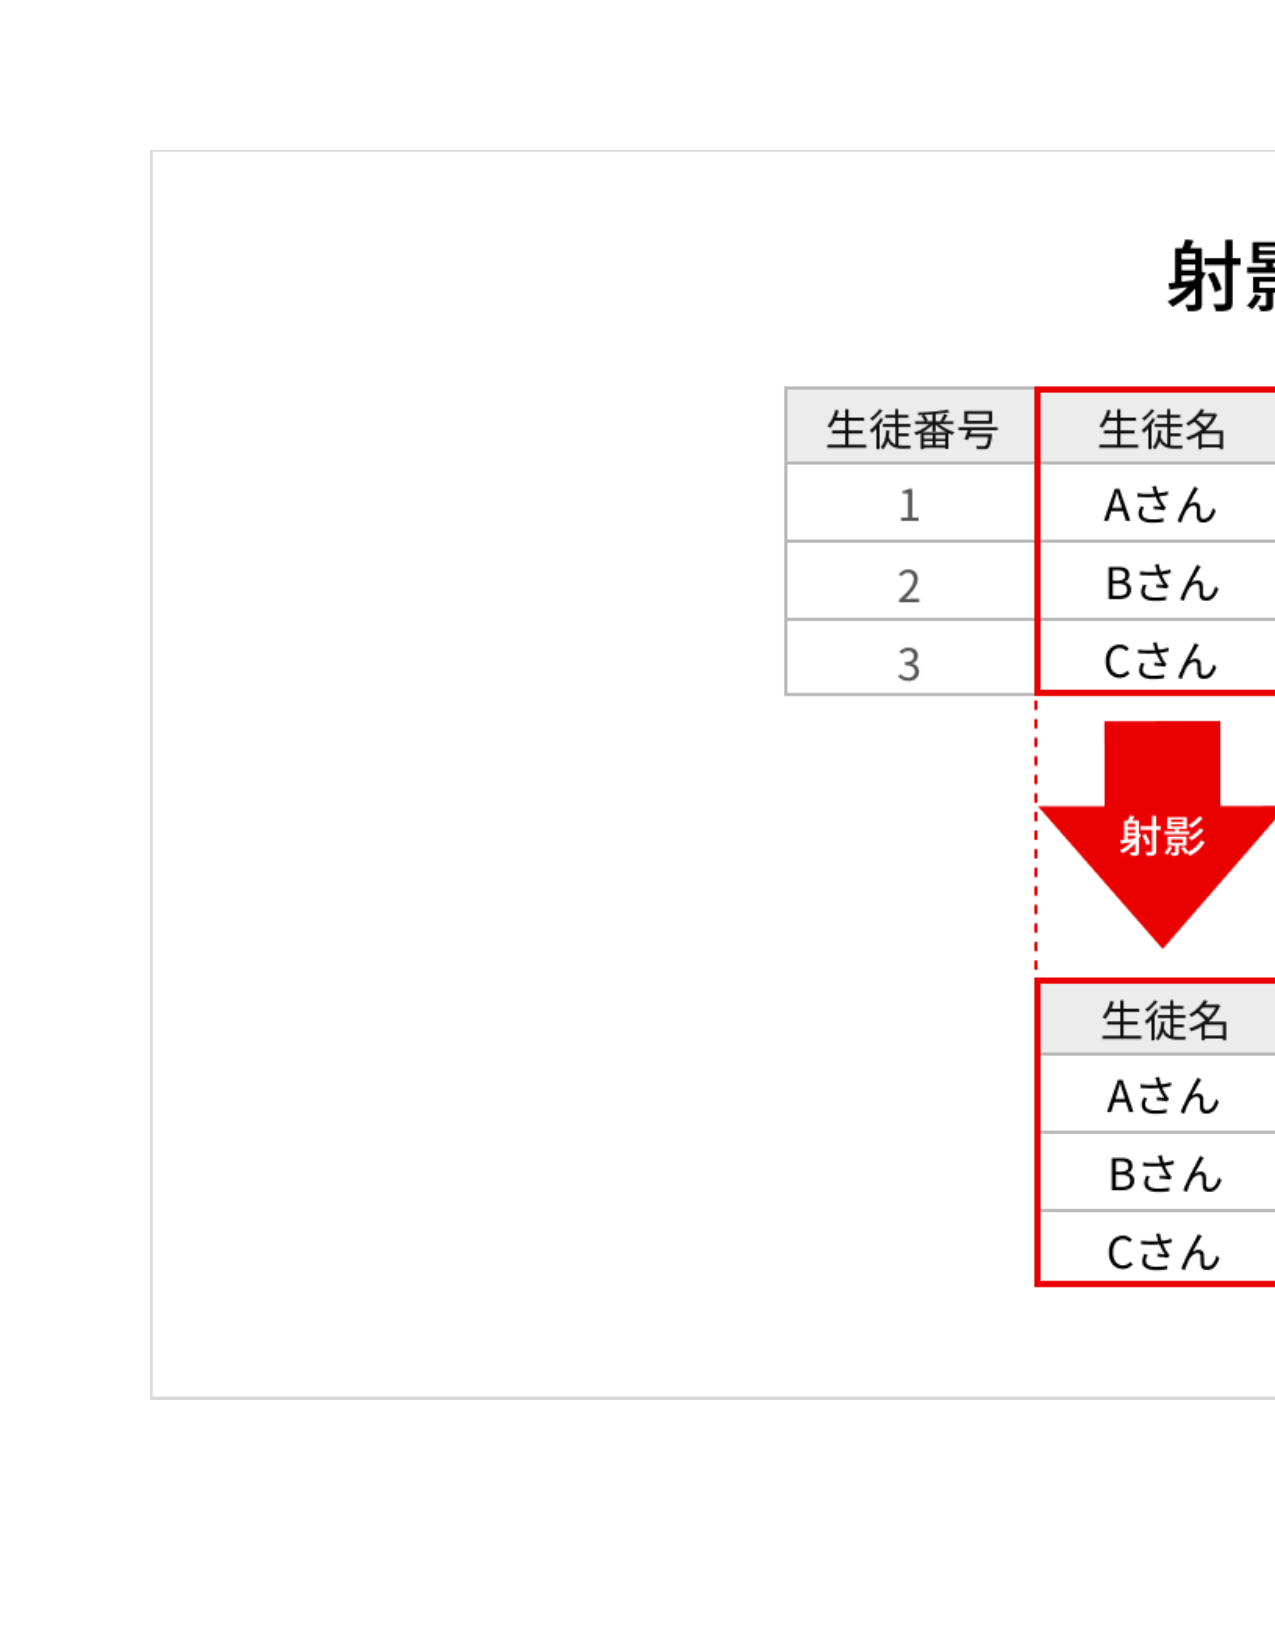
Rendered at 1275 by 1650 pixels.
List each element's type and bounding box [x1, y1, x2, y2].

picture [150, 150, 1275, 1400]
